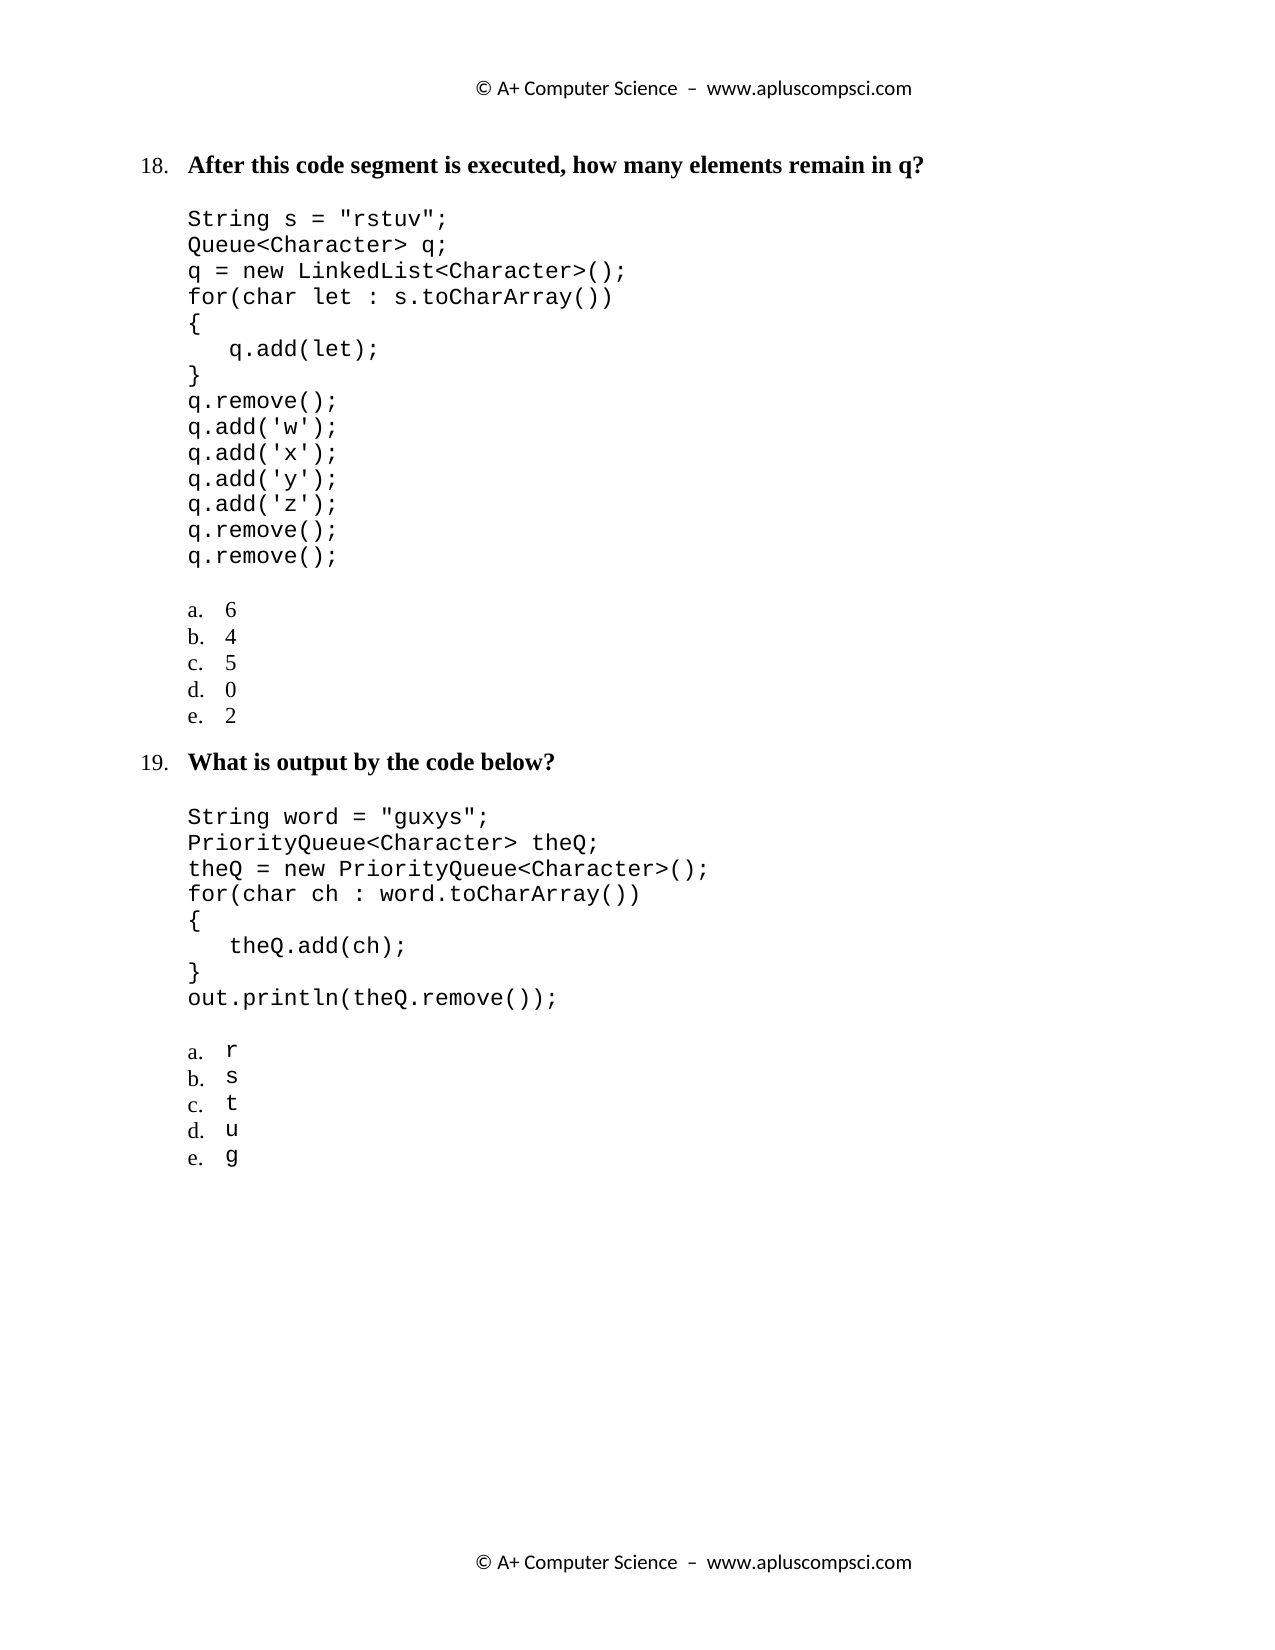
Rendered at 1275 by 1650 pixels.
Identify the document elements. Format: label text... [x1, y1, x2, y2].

table_cell b. [183, 623, 220, 649]
table_cell 5 [220, 649, 1064, 676]
table_cell u [220, 1118, 1064, 1144]
table_cell d. [183, 676, 220, 702]
table_header r [220, 1039, 1064, 1065]
table_cell t [220, 1091, 1064, 1117]
table_cell s [220, 1065, 1064, 1091]
table_cell 4 [220, 623, 1064, 649]
text q.add('w'); [187, 415, 1200, 441]
text String s = "rstuv"; [187, 207, 1200, 233]
text } [187, 363, 1200, 389]
text out.println(theQ.remove()); [187, 987, 1200, 1012]
table_cell c. [183, 1091, 220, 1117]
table_cell d. [183, 1118, 220, 1144]
text { [187, 311, 1200, 337]
table_cell b. [183, 1065, 220, 1091]
table_header a. [183, 1039, 220, 1065]
text } [187, 961, 1200, 987]
text q.add(let); [187, 337, 1200, 363]
text String word = "guxys"; [187, 805, 1200, 831]
text q.remove(); [187, 545, 1200, 571]
table_header a. [183, 597, 220, 623]
text q.remove(); [187, 519, 1200, 545]
table_cell g [220, 1144, 1064, 1170]
text { [187, 909, 1200, 935]
text q = new LinkedList<Character>(); [187, 259, 1200, 285]
table_cell 0 [220, 676, 1064, 702]
table_cell c. [183, 649, 220, 676]
table_cell e. [183, 702, 220, 728]
text for(char ch : word.toCharArray()) [187, 883, 1200, 909]
text Queue<Character> q; [187, 233, 1200, 259]
text for(char let : s.toCharArray()) [187, 285, 1200, 311]
text q.remove(); [187, 389, 1200, 415]
table_header 6 [220, 597, 1064, 623]
text PriorityQueue<Character> theQ; [187, 831, 1200, 857]
table_cell e. [183, 1144, 220, 1170]
text theQ.add(ch); [187, 935, 1200, 961]
text q.add('x'); [187, 441, 1200, 467]
text q.add('y'); [187, 467, 1200, 493]
text 18. After this code segment is executed, how many elements remain in q? [75, 150, 1200, 179]
text theQ = new PriorityQueue<Character>(); [187, 857, 1200, 883]
text 19. What is output by the code below? [75, 747, 1200, 776]
text q.add('z'); [187, 493, 1200, 519]
table_cell 2 [220, 702, 1064, 728]
